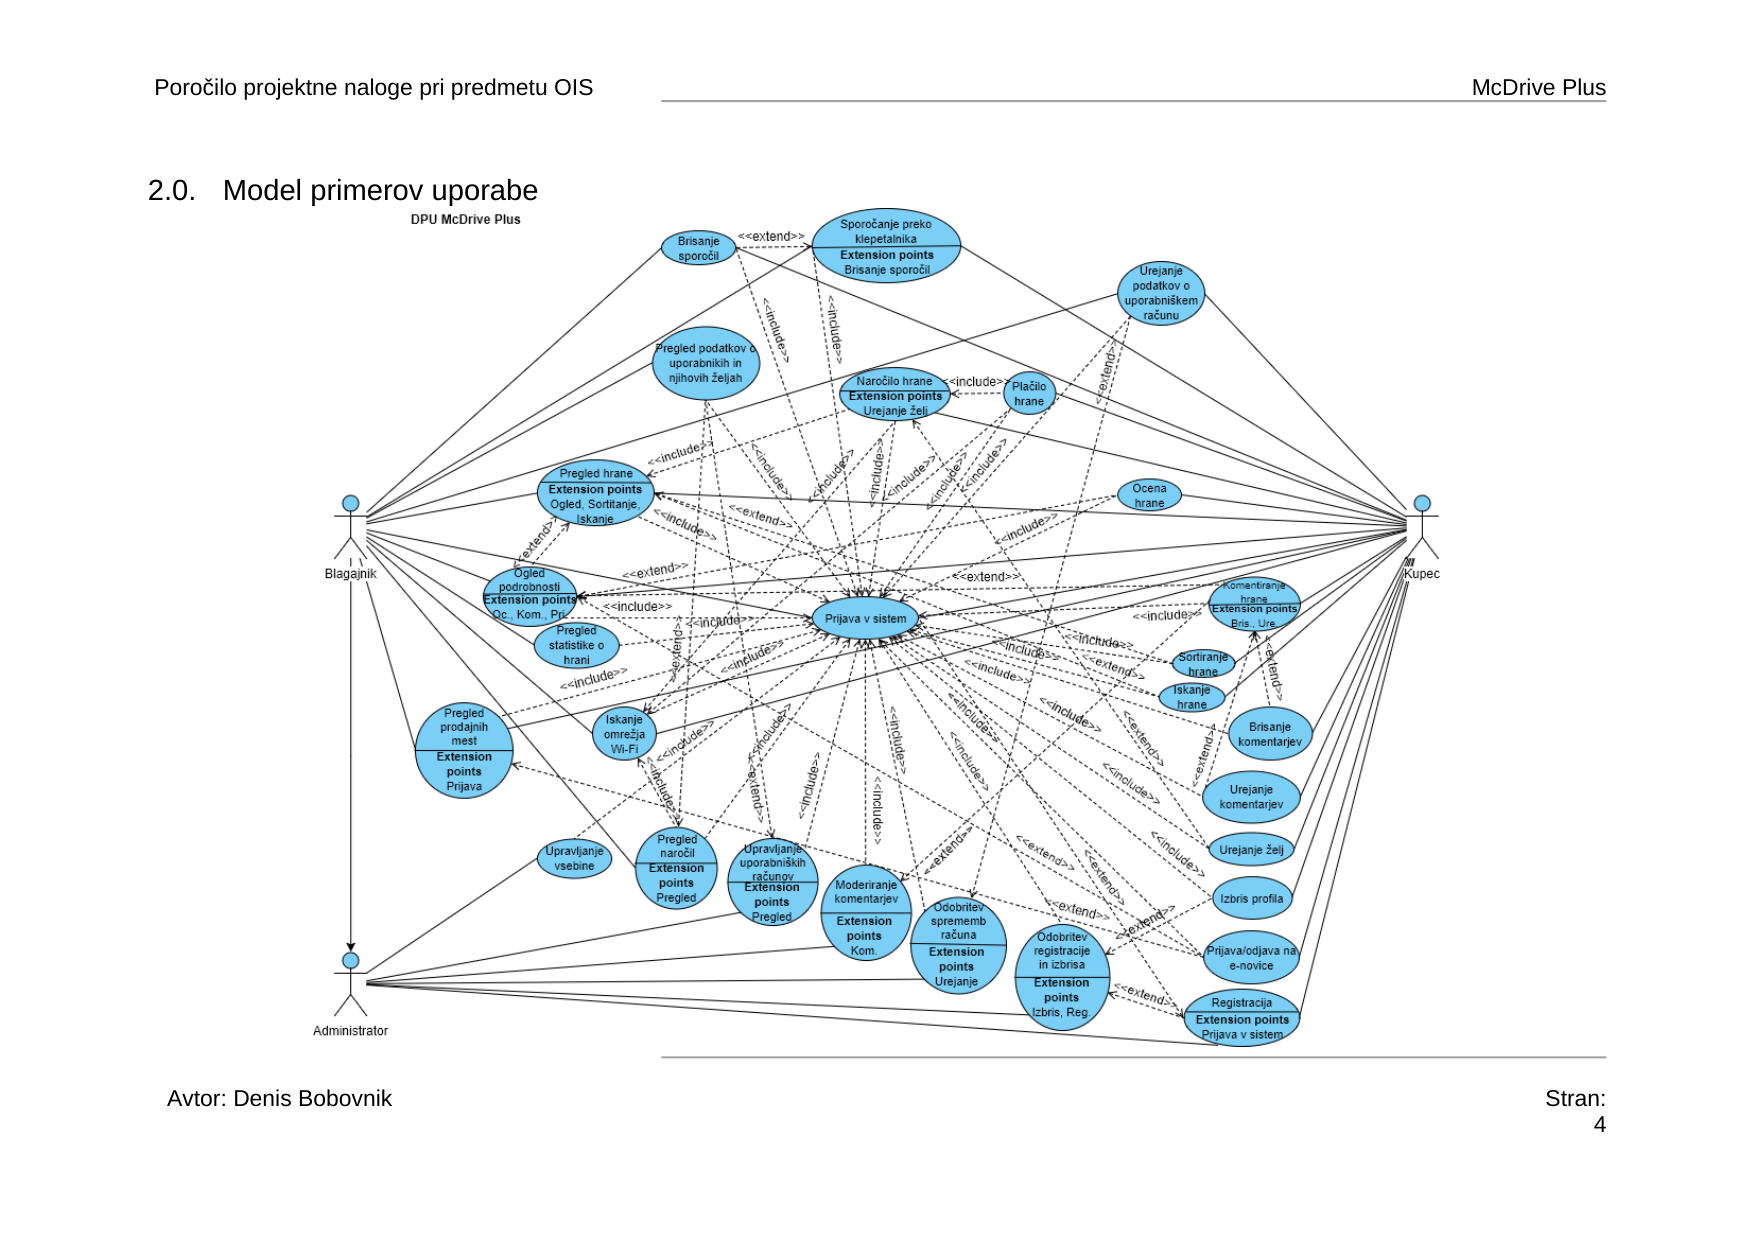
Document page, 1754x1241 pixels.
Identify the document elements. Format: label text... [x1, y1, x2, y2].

subtitle Model primerov uporabe [148, 173, 1606, 206]
picture [312, 208, 1442, 1047]
